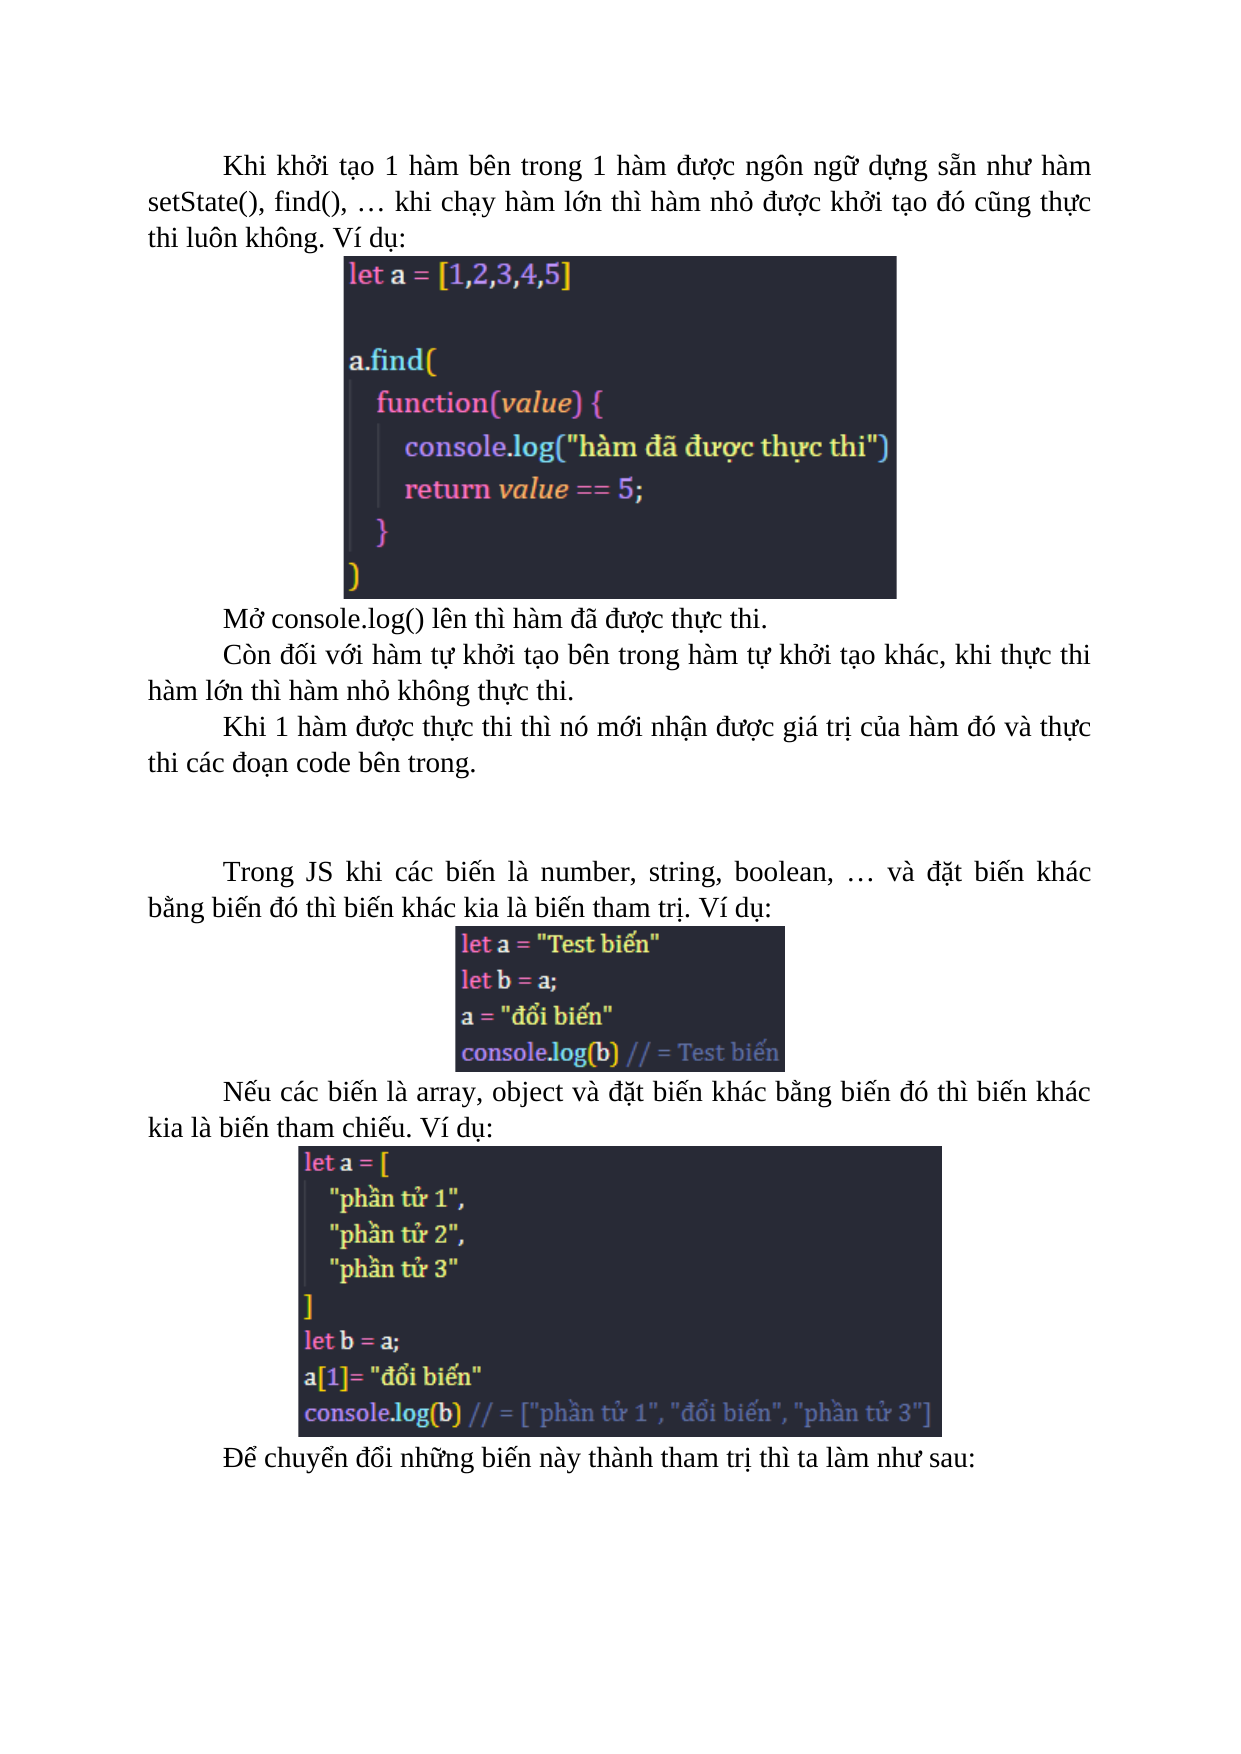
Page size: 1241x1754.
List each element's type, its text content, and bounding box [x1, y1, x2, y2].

text Trong JS khi các biến là number, string, boolean, … và đặt biến khác bằng biến đó thì biến khác kia là biến tham trị. Ví dụ: [148, 854, 1092, 924]
picture [343, 256, 897, 599]
picture [298, 1146, 942, 1437]
picture [455, 926, 785, 1072]
text Để chuyển đổi những biến này thành tham trị thì ta làm như sau: [148, 1440, 1092, 1473]
text Mở console.log() lên thì hàm đã được thực thi. [148, 601, 1092, 634]
text Nếu các biến là array, object và đặt biến khác bằng biến đó thì biến khác kia là biến tham chiếu. Ví dụ: [148, 1074, 1092, 1144]
text Còn đối với hàm tự khởi tạo bên trong hàm tự khởi tạo khác, khi thực thi hàm lớn thì hàm nhỏ không thực thi. [148, 637, 1092, 707]
text Khi 1 hàm được thực thi thì nó mới nhận được giá trị của hàm đó và thực thi các đoạn code bên trong. [148, 709, 1092, 779]
